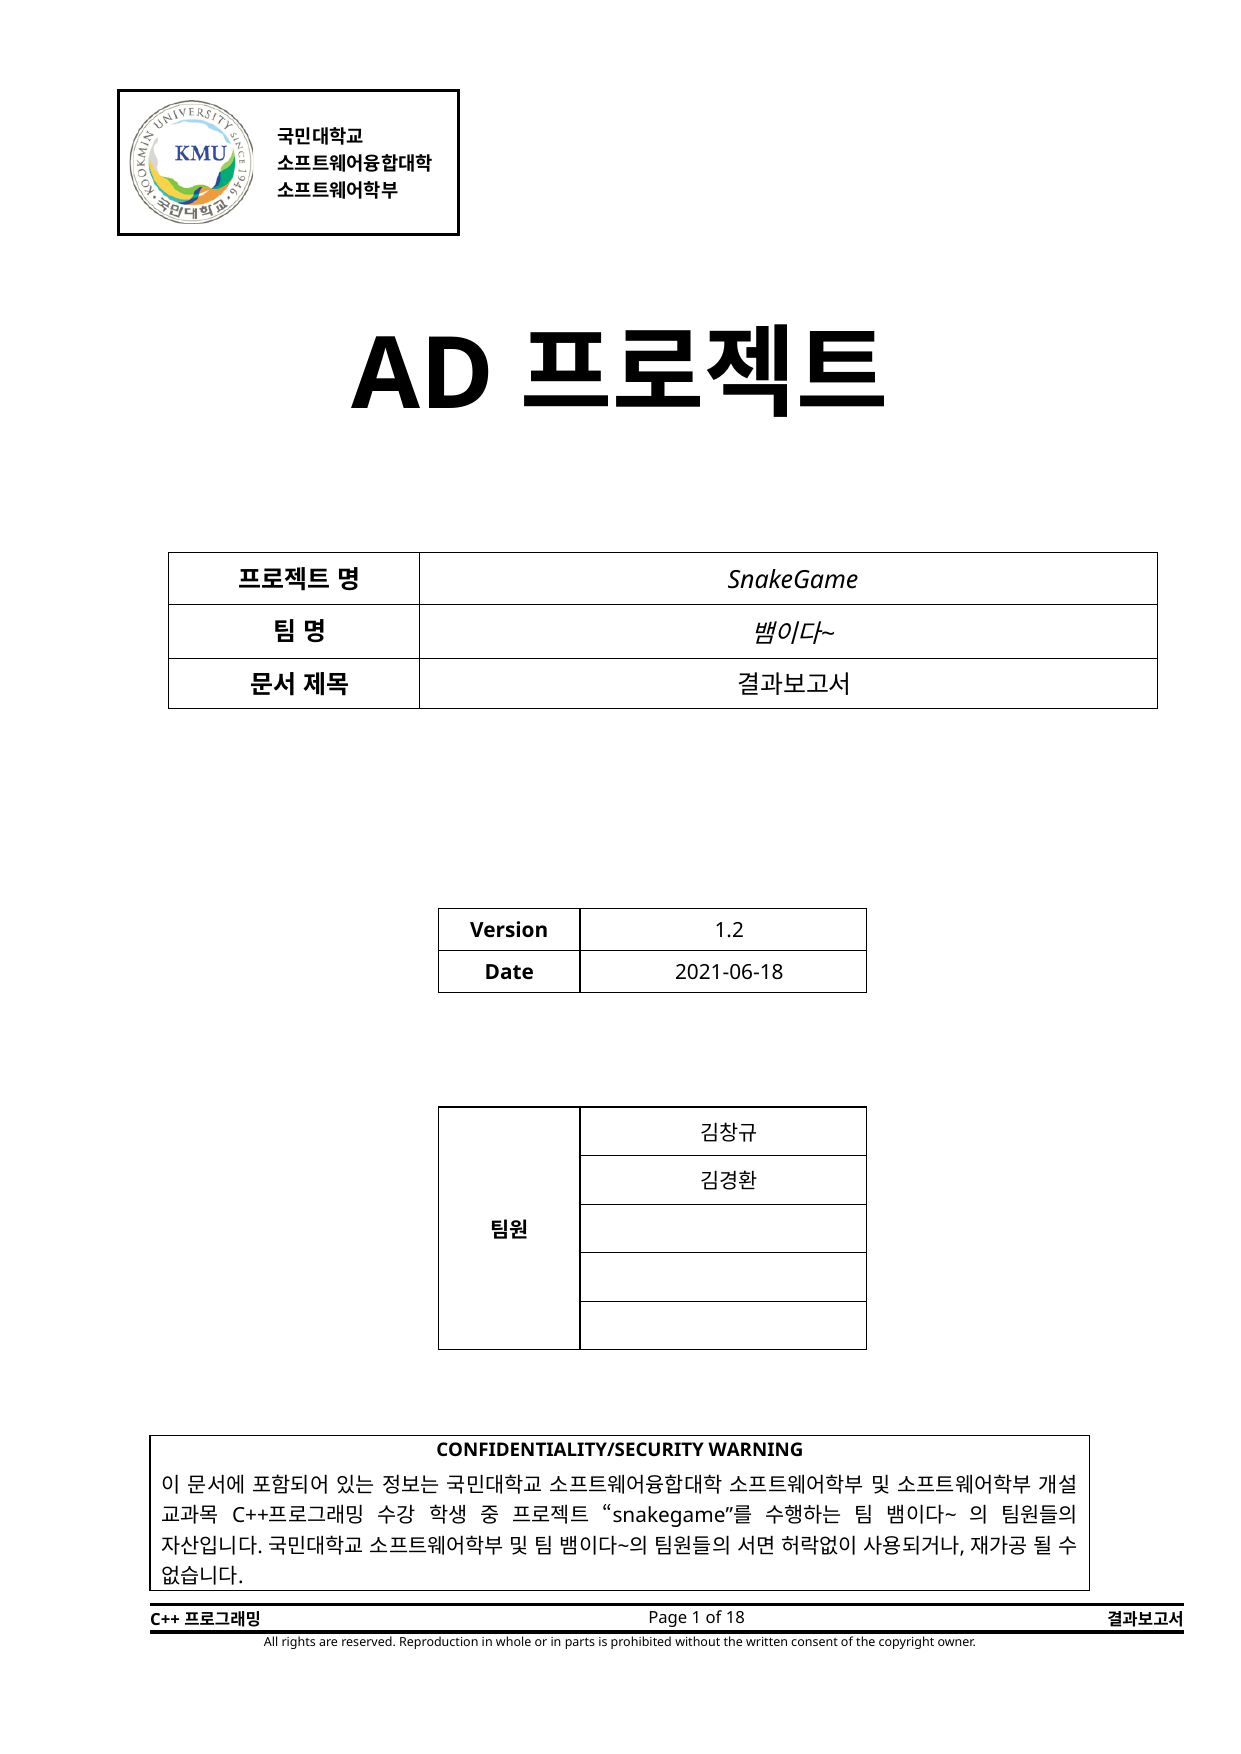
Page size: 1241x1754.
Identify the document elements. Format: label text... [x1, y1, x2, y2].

picture [129, 100, 254, 224]
table_header CONFIDENTIALITY/SECURITY WARNING 이 문서에 포함되어 있는 정보는 국민대학교 소프트웨어융합대학 소프트웨어학부 및 소프트웨어학부 개설 교과목 C++프로그래밍 수강 학생 중 프로젝트 “snakegame”를 수행하는 팀 뱀이다~ 의 팀원들의 자산입니다. 국민대학교 소프트웨어학부 및 팀 뱀이다~의 팀원들의 서면 허락없이 사용되거나, 재가공 될 수 없습니다. [151, 1436, 1089, 1589]
